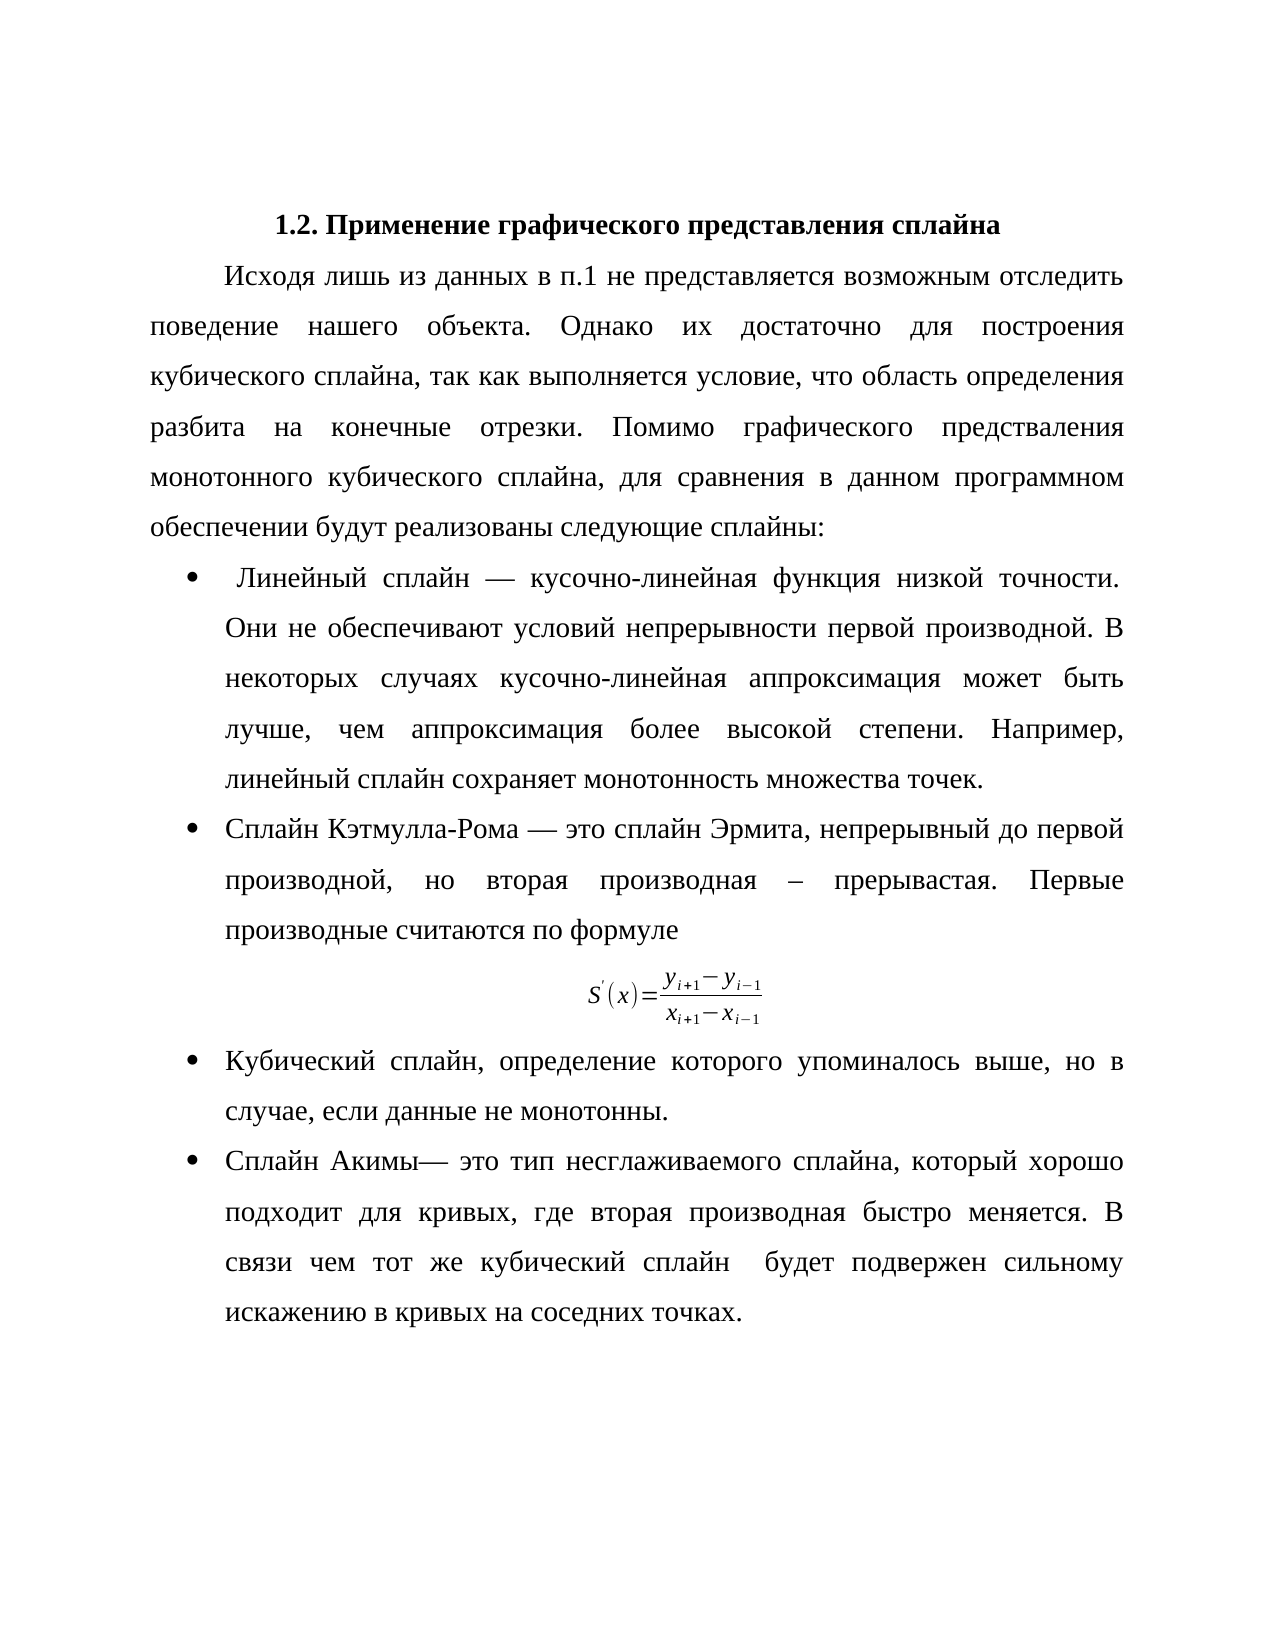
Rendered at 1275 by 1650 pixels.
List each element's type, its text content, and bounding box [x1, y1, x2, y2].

text Исходя лишь из данных в п.1 не представляется возможным отследить поведение нашего объекта. Однако их достаточно для построения кубического сплайна, так как выполняется условие, что область определения разбита на конечные отрезки. Помимо графического предстваления монотонного кубического сплайна, для сравнения в данном программном обеспечении будут реализованы следующие сплайны: [150, 258, 1125, 543]
list ‎Сплайн Акимы— это тип несглаживаемого сплайна, который хорошо подходит для кривых, где вторая производная быстро меняется. В связи чем тот же кубический сплайн будет подвержен сильному искажению в кривых на соседних точках. [187, 1143, 1125, 1328]
text 1.2. Применение графического представления сплайна [150, 207, 1125, 241]
list Кубический сплайн, определение которого упоминалось выше, но в случае, если данные не монотонны. [187, 1043, 1125, 1127]
list Сплайн Кэтмулла-Рома — это сплайн Эрмита, непрерывный до первой производной, но вторая производная – прерывастая. Первые производные считаются по формуле [187, 811, 1125, 946]
list ‎ Линейный сплайн — кусочно-линейная функция низкой точности. Они не обеспечивают условий непрерывности первой производной. В некоторых случаях кусочно-линейная аппроксимация может быть лучше, чем аппроксимация более высокой степени. Например, линейный сплайн сохраняет монотонность множества точек.‎ [187, 560, 1125, 794]
